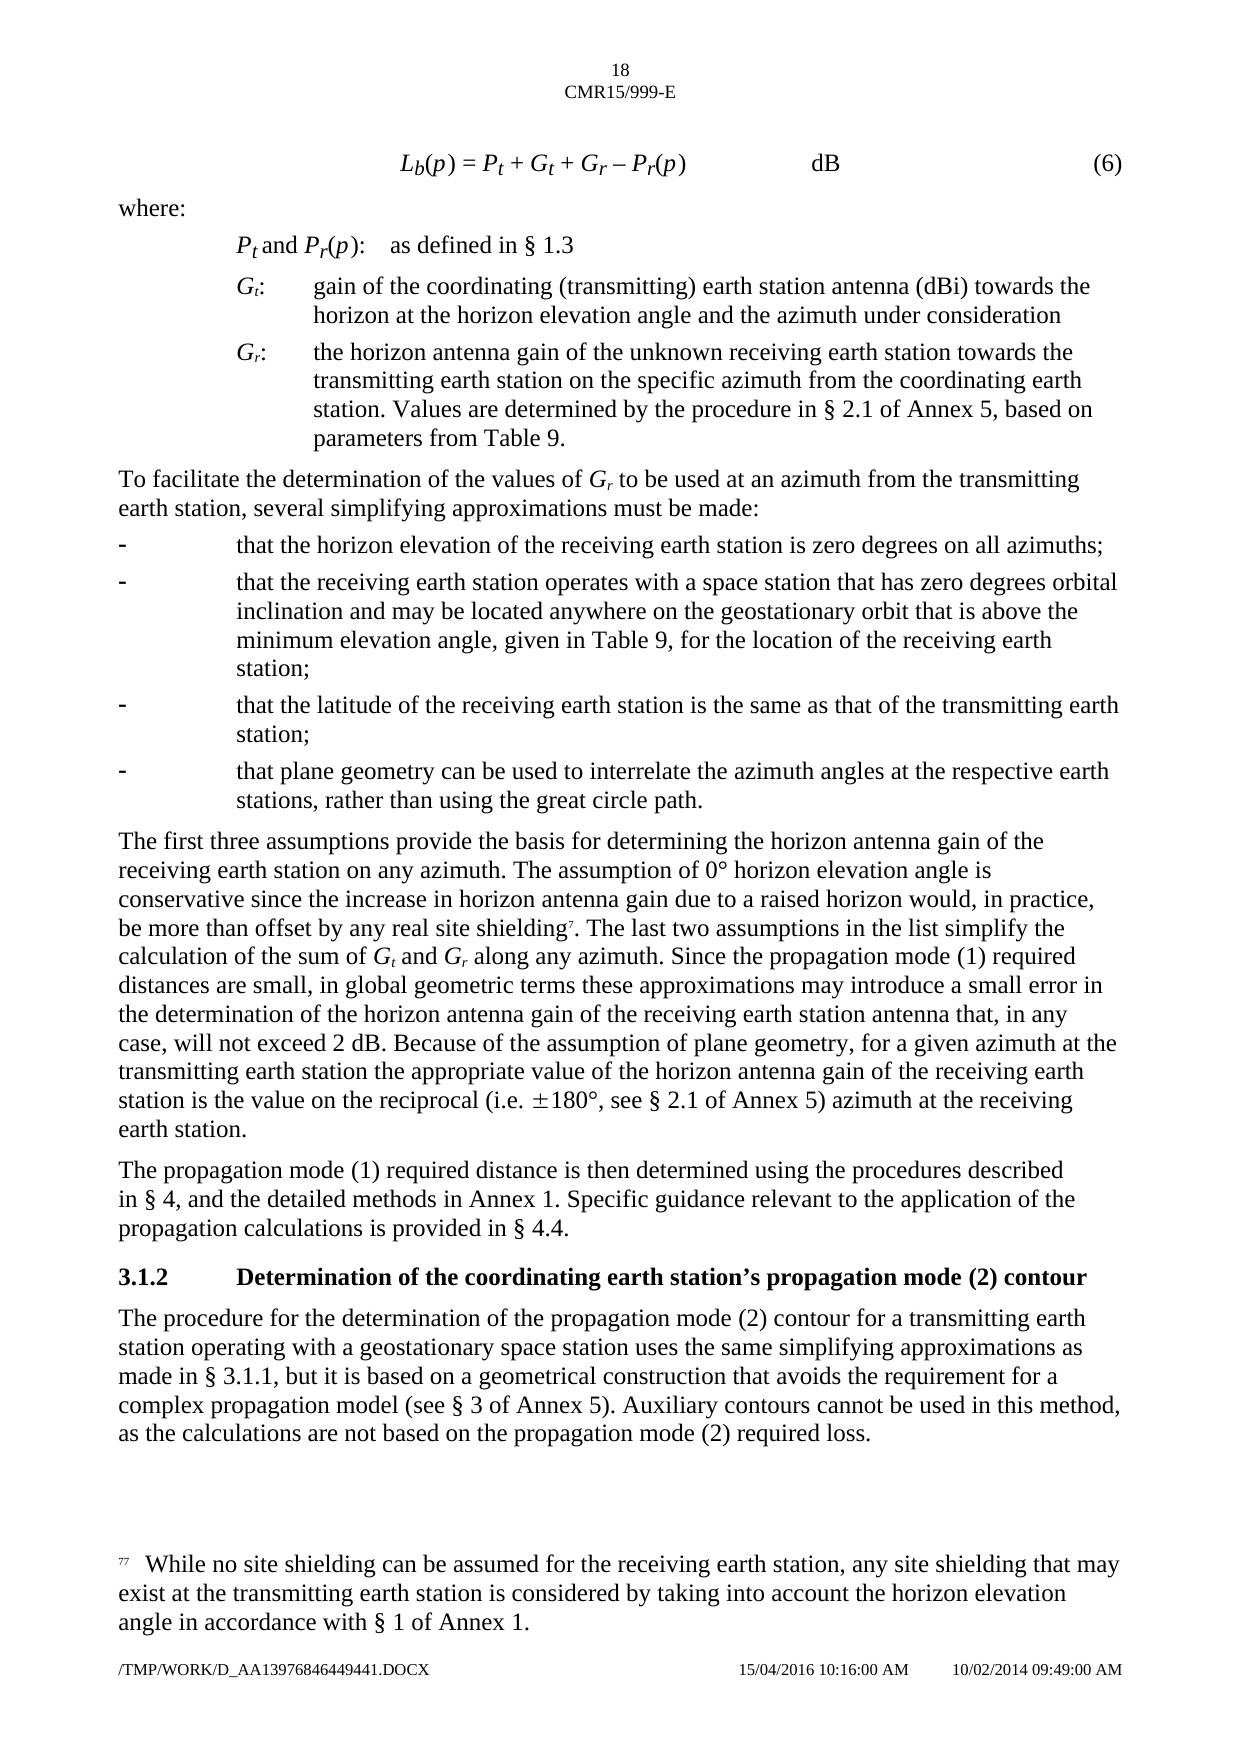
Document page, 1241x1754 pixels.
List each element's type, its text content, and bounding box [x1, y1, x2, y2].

text The first three assumptions provide the basis for determining the horizon antenna gain of the receiving earth station on any azimuth. The assumption of 0° horizon elevation angle is conservative since the increase in horizon antenna gain due to a raised horizon would, in practice, be more than offset by any real site shielding7. The last two assumptions in the list simplify the calculation of the sum of Gt and Gr along any azimuth. Since the propagation mode (1) required distances are small, in global geometric terms these approximations may introduce a small error in the determination of the horizon antenna gain of the receiving earth station antenna that, in any case, will not exceed 2 dB. Because of the assumption of plane geometry, for a given azimuth at the transmitting earth station the appropriate value of the horizon antenna gain of the receiving earth station is the value on the reciprocal (i.e. 180°, see § 2.1 of Annex 5) azimuth at the receiving earth station. [118, 826, 1122, 1143]
subtitle 3.1.2 Determination of the coordinating earth station’s propagation mode (2) contour [118, 1262, 1122, 1291]
text The procedure for the determination of the propagation mode (2) contour for a transmitting earth station operating with a geostationary space station uses the same simplifying approximations as made in § 3.1.1, but it is based on a geometrical construction that avoids the requirement for a complex propagation model (see § 3 of Annex 5). Auxiliary contours cannot be used in this method, as the calculations are not based on the propagation mode (2) required loss. [118, 1303, 1122, 1447]
text that plane geometry can be used to interrelate the azimuth angles at the respective earth stations, rather than using the great circle path. [118, 756, 1122, 814]
text Pt and Pr(p ): as defined in § 1.3 [236, 230, 1122, 263]
text that the receiving earth station operates with a space station that has zero degrees orbital inclination and may be located anywhere on the geostationary orbit that is above the minimum elevation angle, given in Table 9, for the location of the receiving earth station; [118, 567, 1122, 682]
text Gr: the horizon antenna gain of the unknown receiving earth station towards the transmitting earth station on the specific azimuth from the coordinating earth station. Values are determined by the procedure in § 2.1 of Annex 5, based on parameters from Table 9. [236, 337, 1122, 452]
text that the latitude of the receiving earth station is the same as that of the transmitting earth station; [118, 691, 1122, 748]
text that the horizon elevation of the receiving earth station is zero degrees on all azimuths; [118, 530, 1122, 559]
text The propagation mode (1) required distance is then determined using the procedures described in § 4, and the detailed methods in Annex 1. Specific guidance relevant to the application of the propagation calculations is provided in § 4.4. [118, 1155, 1122, 1241]
text where: [118, 193, 1122, 222]
text Lb(p ) = Pt + Gt + Gr – Pr(p ) dB (6) [118, 148, 1122, 180]
text To facilitate the determination of the values of Gr to be used at an azimuth from the transmitting earth station, several simplifying approximations must be made: [118, 464, 1122, 522]
text Gt: gain of the coordinating (transmitting) earth station antenna (dBi) towards the horizon at the horizon elevation angle and the azimuth under consideration [236, 271, 1122, 328]
